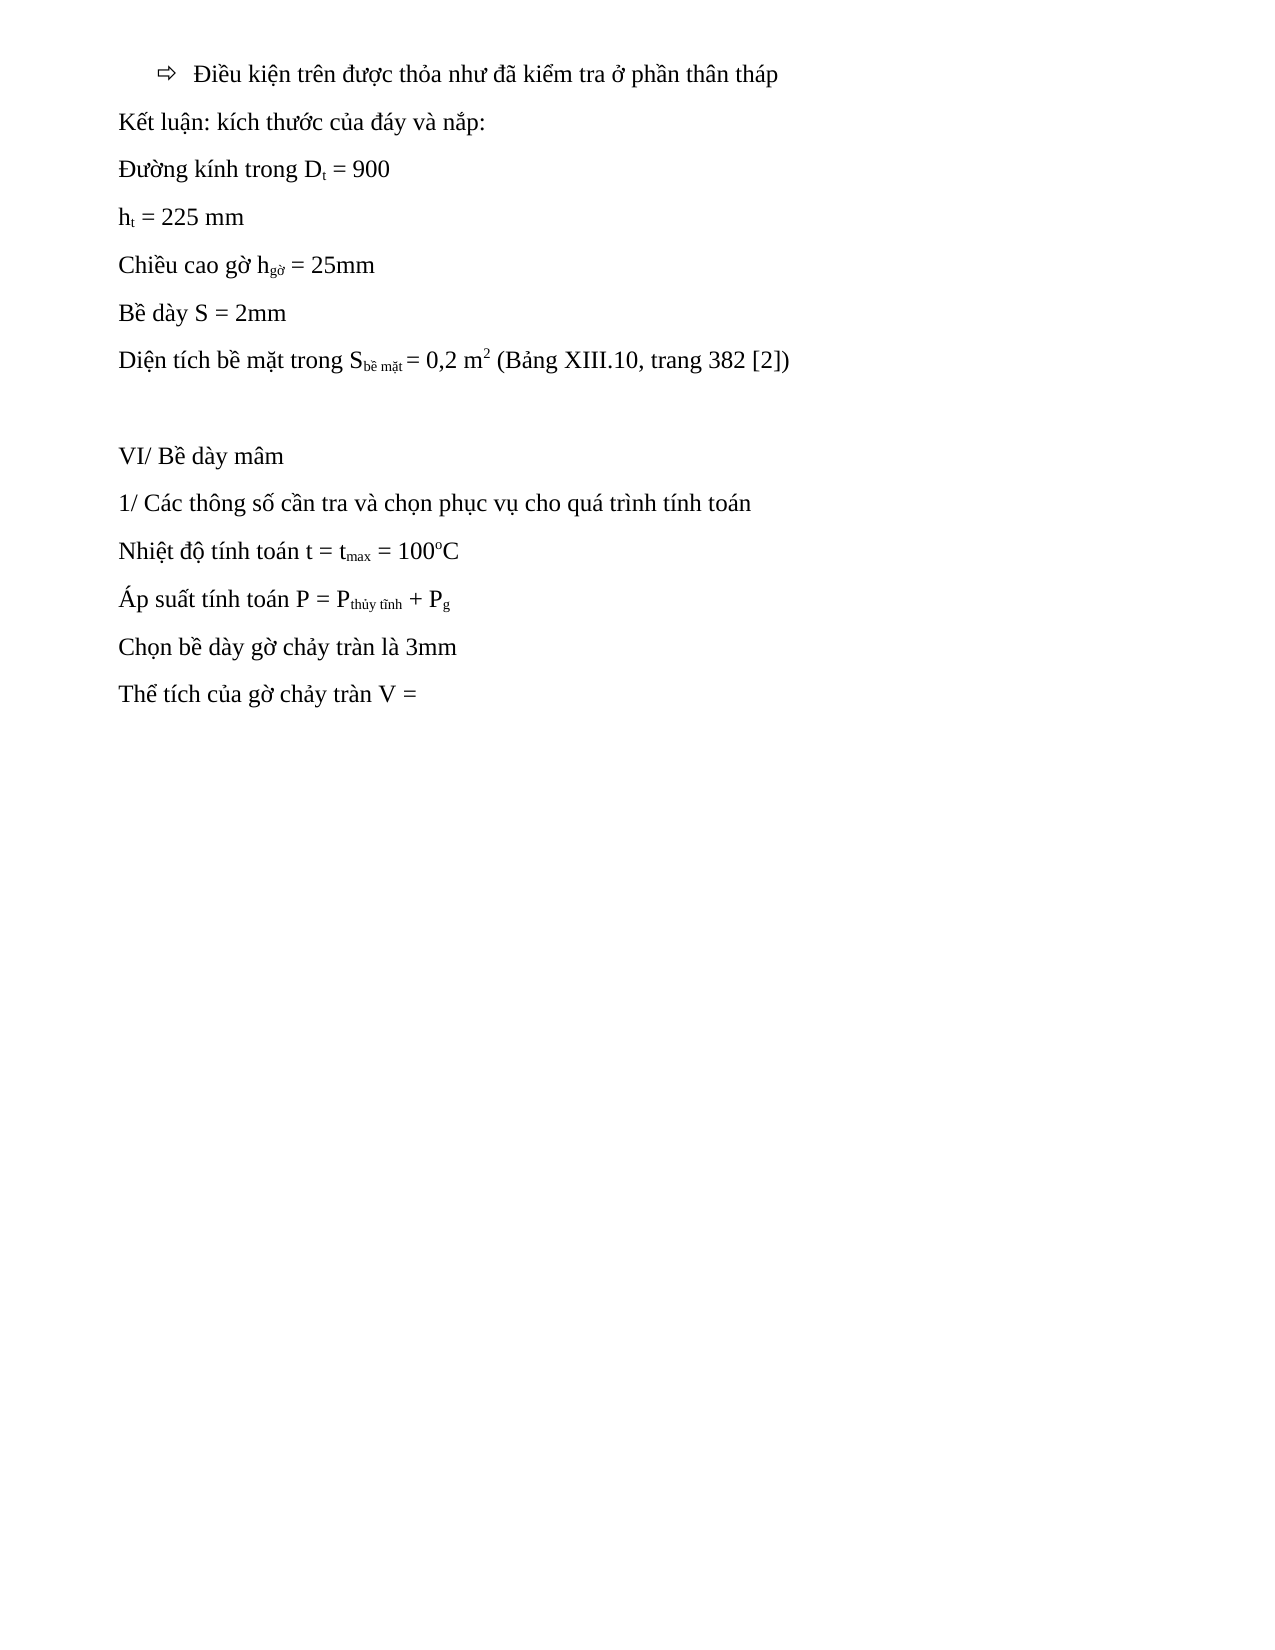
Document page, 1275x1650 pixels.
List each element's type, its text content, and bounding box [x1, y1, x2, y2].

text Chiều cao gờ hgờ = 25mm [118, 250, 1216, 279]
text VI/ Bề dày mâm [118, 441, 1216, 469]
text Chọn bề dày gờ chảy tràn là 3mm [118, 632, 1216, 660]
text Bề dày S = 2mm [118, 298, 1216, 326]
text Nhiệt độ tính toán t = tmax = 100oC [118, 536, 1216, 565]
text Thể tích của gờ chảy tràn V = [118, 679, 1216, 708]
text Kết luận: kích thước của đáy và nắp: [118, 107, 1216, 136]
text Đường kính trong Dt = 900 [118, 154, 1216, 183]
text Diện tích bề mặt trong Sbề mặt = 0,2 m2 (Bảng XIII.10, trang 382 [2]) [118, 345, 1216, 374]
text ht = 225 mm [118, 202, 1216, 231]
list Điều kiện trên được thỏa như đã kiểm tra ở phần thân tháp [156, 59, 1216, 88]
text 1/ Các thông số cần tra và chọn phục vụ cho quá trình tính toán [118, 488, 1216, 517]
text Áp suất tính toán P = Pthủy tĩnh + Pg [118, 584, 1216, 613]
